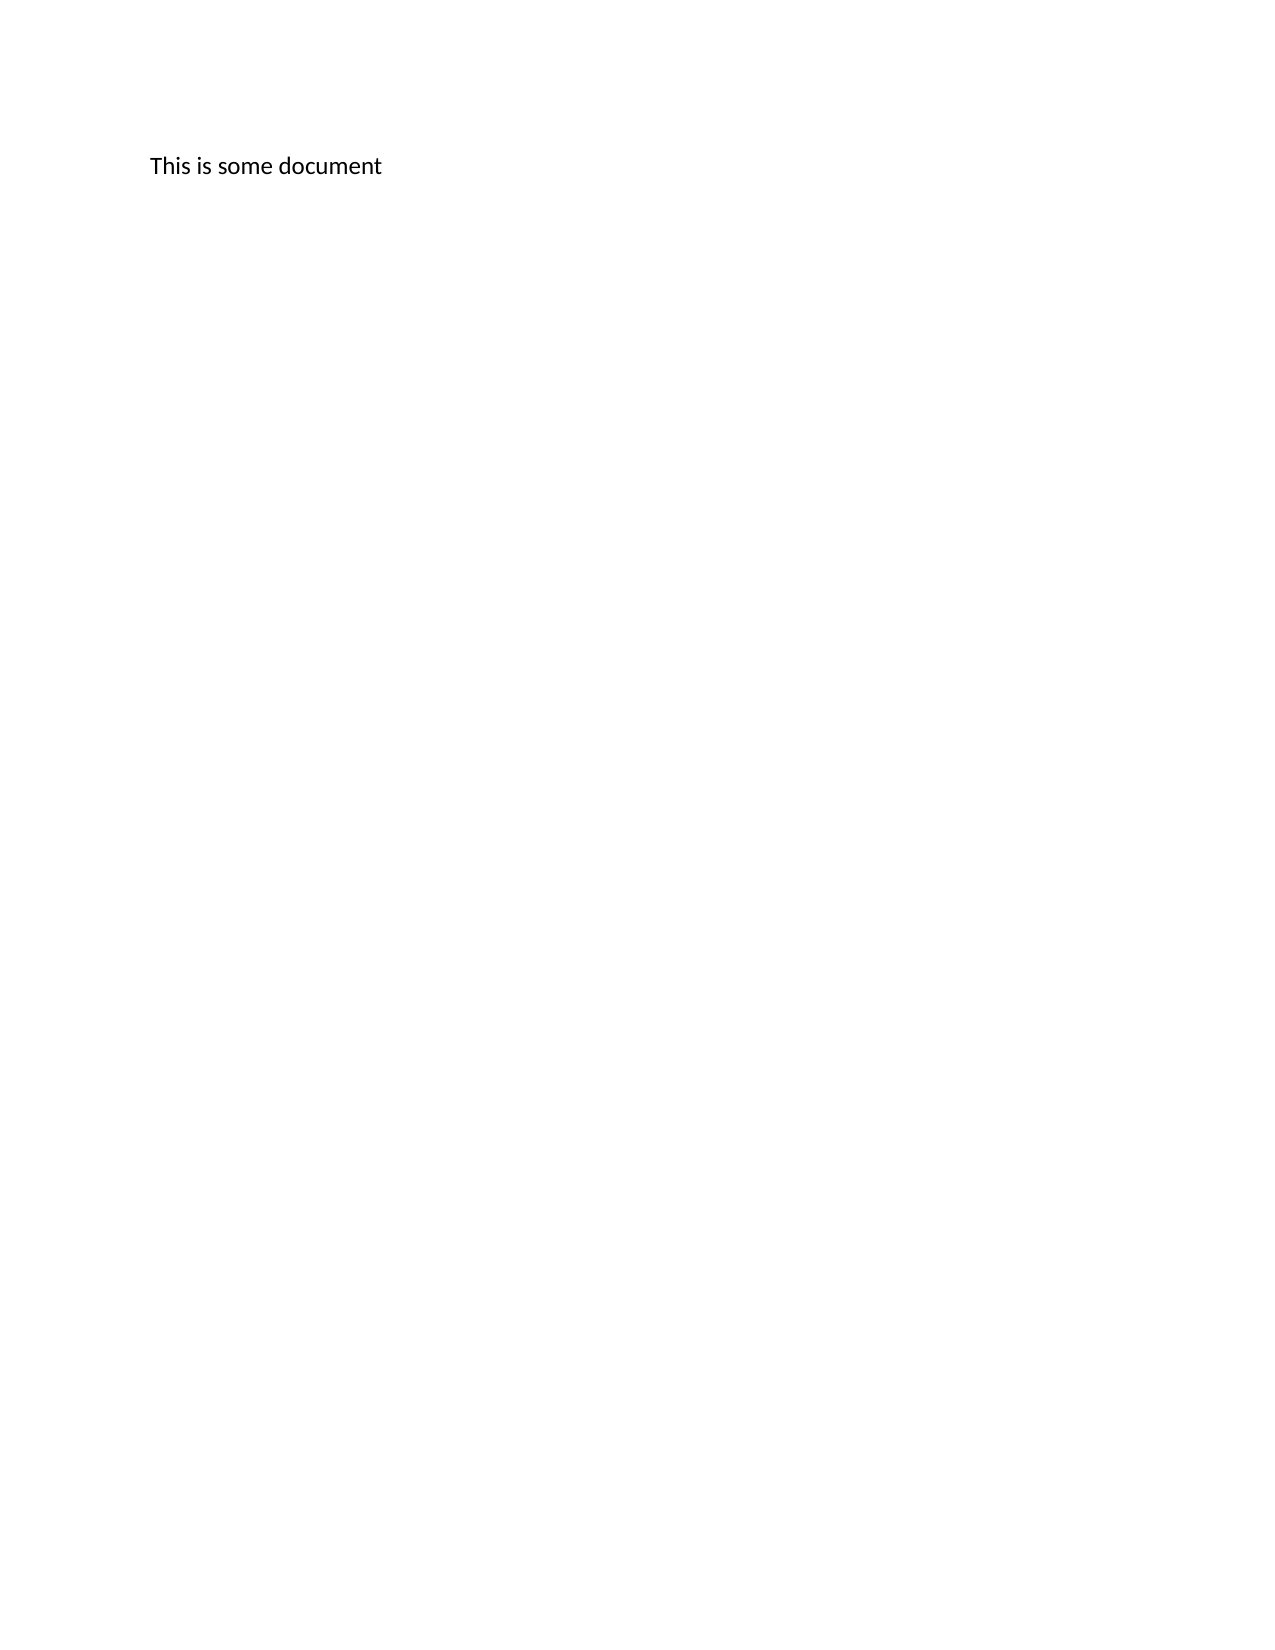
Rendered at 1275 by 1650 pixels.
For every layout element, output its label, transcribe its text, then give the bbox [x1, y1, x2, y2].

text This is some document [150, 150, 1125, 181]
